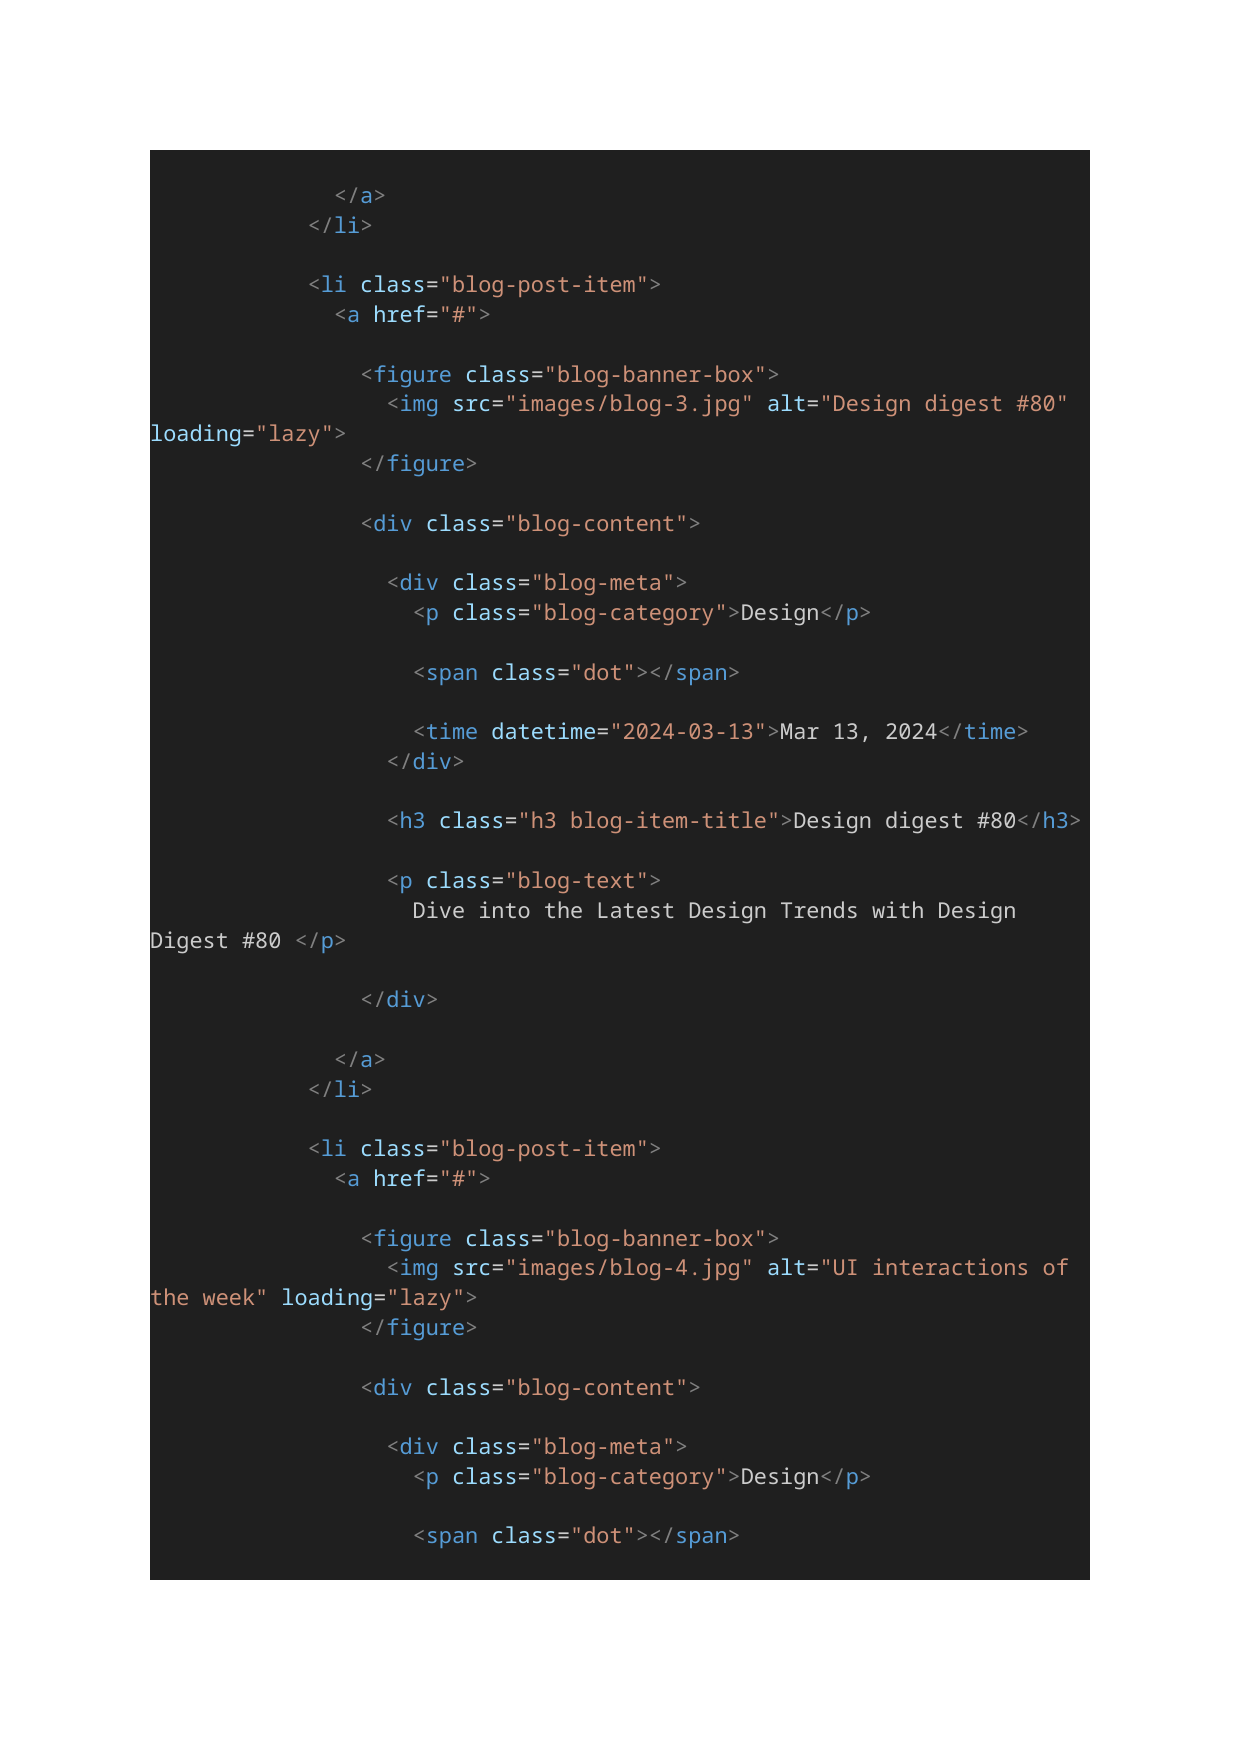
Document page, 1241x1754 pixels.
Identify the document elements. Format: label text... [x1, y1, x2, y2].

text </div> [150, 746, 1090, 776]
text <li class="blog-post-item"> [150, 269, 1090, 299]
text <img src="images/blog-3.jpg" alt="Design digest #80" loading="lazy"> [150, 388, 1090, 448]
text Dive into the Latest Design Trends with Design Digest #80 </p> [150, 895, 1090, 954]
text <figure class="blog-banner-box"> [150, 358, 1090, 388]
text </figure> [150, 448, 1090, 478]
text <div class="blog-content"> [150, 1371, 1090, 1401]
text <a href="#"> [150, 299, 1090, 329]
text <span class="dot"></span> [150, 1520, 1090, 1550]
text </a> [150, 1044, 1090, 1073]
text <p class="blog-category">Design</p> [150, 1461, 1090, 1491]
text <h3 class="h3 blog-item-title">Design digest #80</h3> [150, 805, 1090, 835]
text <a href="#"> [150, 1163, 1090, 1193]
text <div class="blog-meta"> [150, 1431, 1090, 1461]
text <div class="blog-meta"> [150, 567, 1090, 597]
text <p class="blog-category">Design</p> [150, 597, 1090, 627]
text <li class="blog-post-item"> [150, 1133, 1090, 1163]
text <time datetime="2024-03-13">Mar 13, 2024</time> [150, 716, 1090, 746]
text <figure class="blog-banner-box"> [150, 1222, 1090, 1252]
text </figure> [150, 1312, 1090, 1342]
text </li> [150, 1073, 1090, 1103]
text <span class="dot"></span> [150, 656, 1090, 686]
text <img src="images/blog-4.jpg" alt="UI interactions of the week" loading="lazy"> [150, 1252, 1090, 1312]
text </a> [150, 180, 1090, 209]
text <div class="blog-content"> [150, 507, 1090, 537]
text </li> [150, 209, 1090, 239]
text </div> [150, 984, 1090, 1014]
text <p class="blog-text"> [150, 865, 1090, 895]
